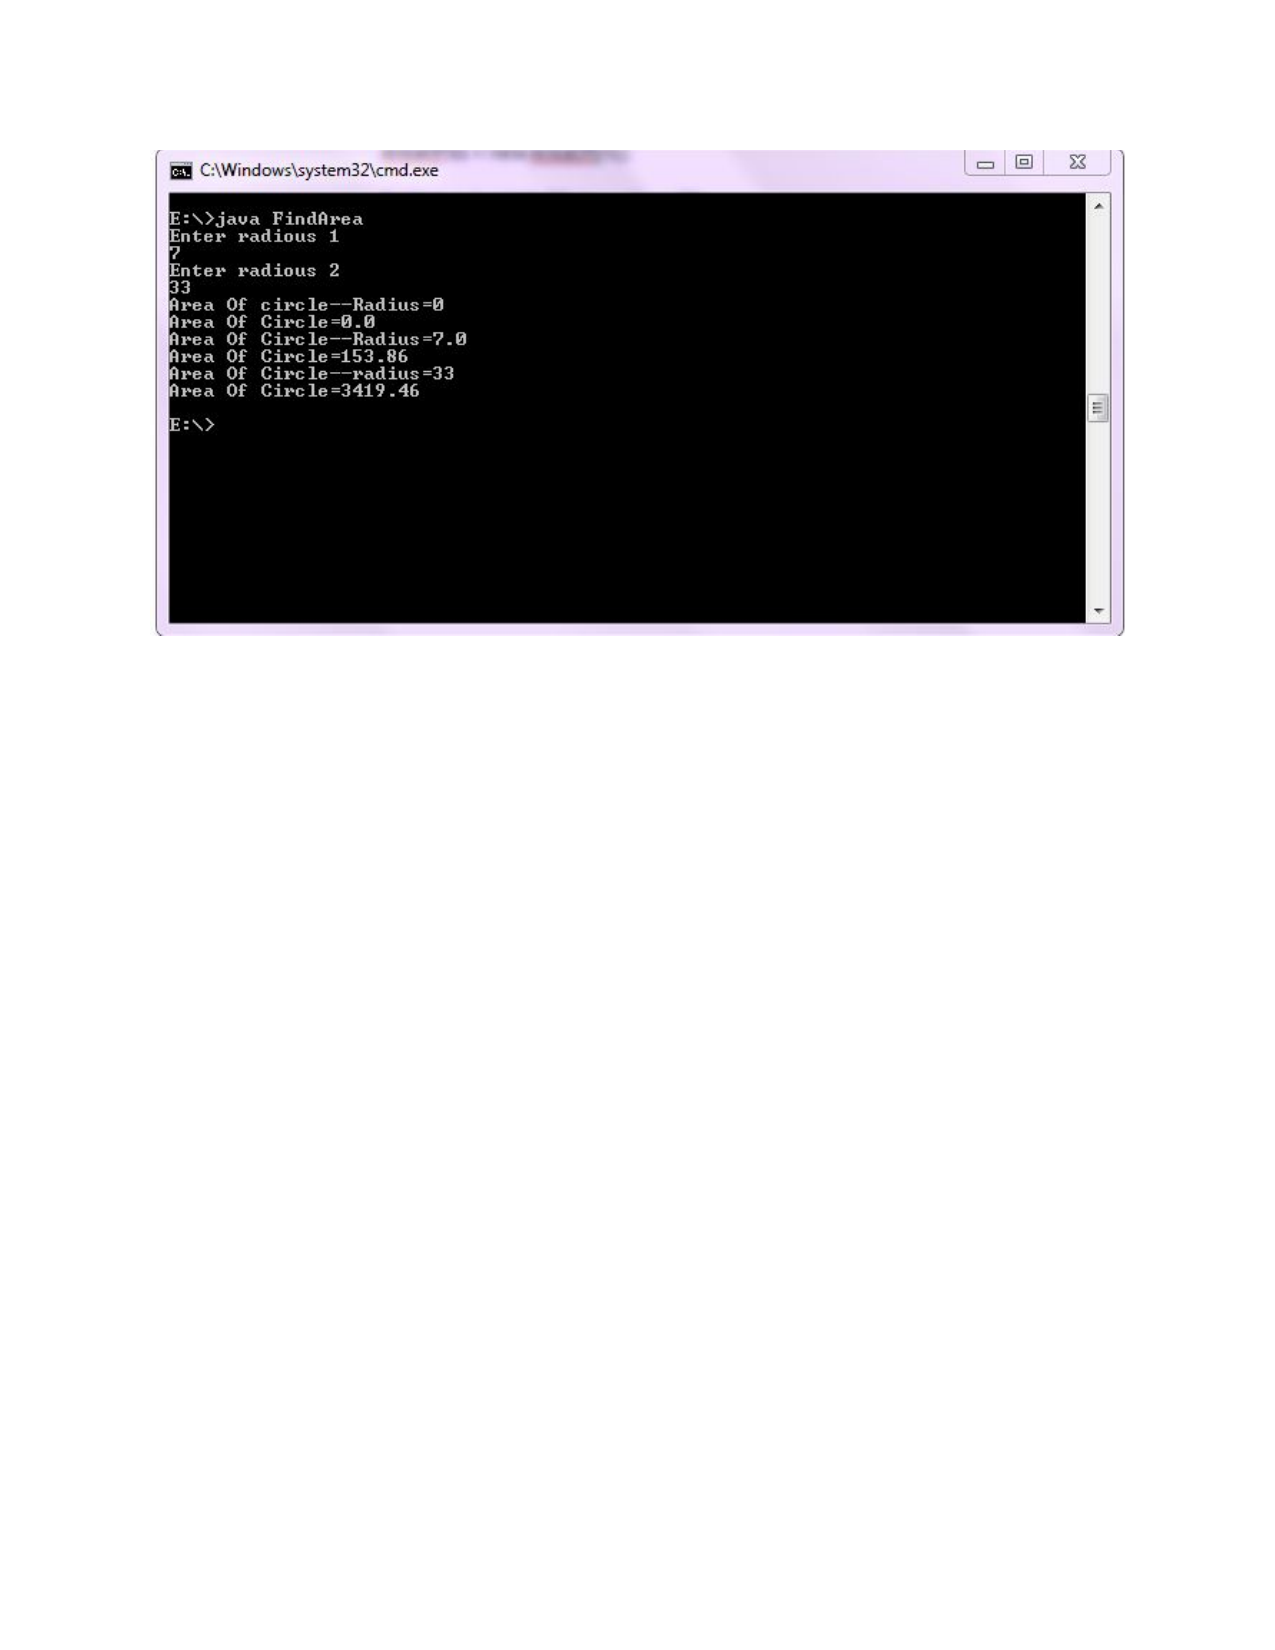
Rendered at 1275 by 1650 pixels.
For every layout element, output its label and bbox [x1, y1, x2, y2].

picture [150, 150, 1125, 636]
